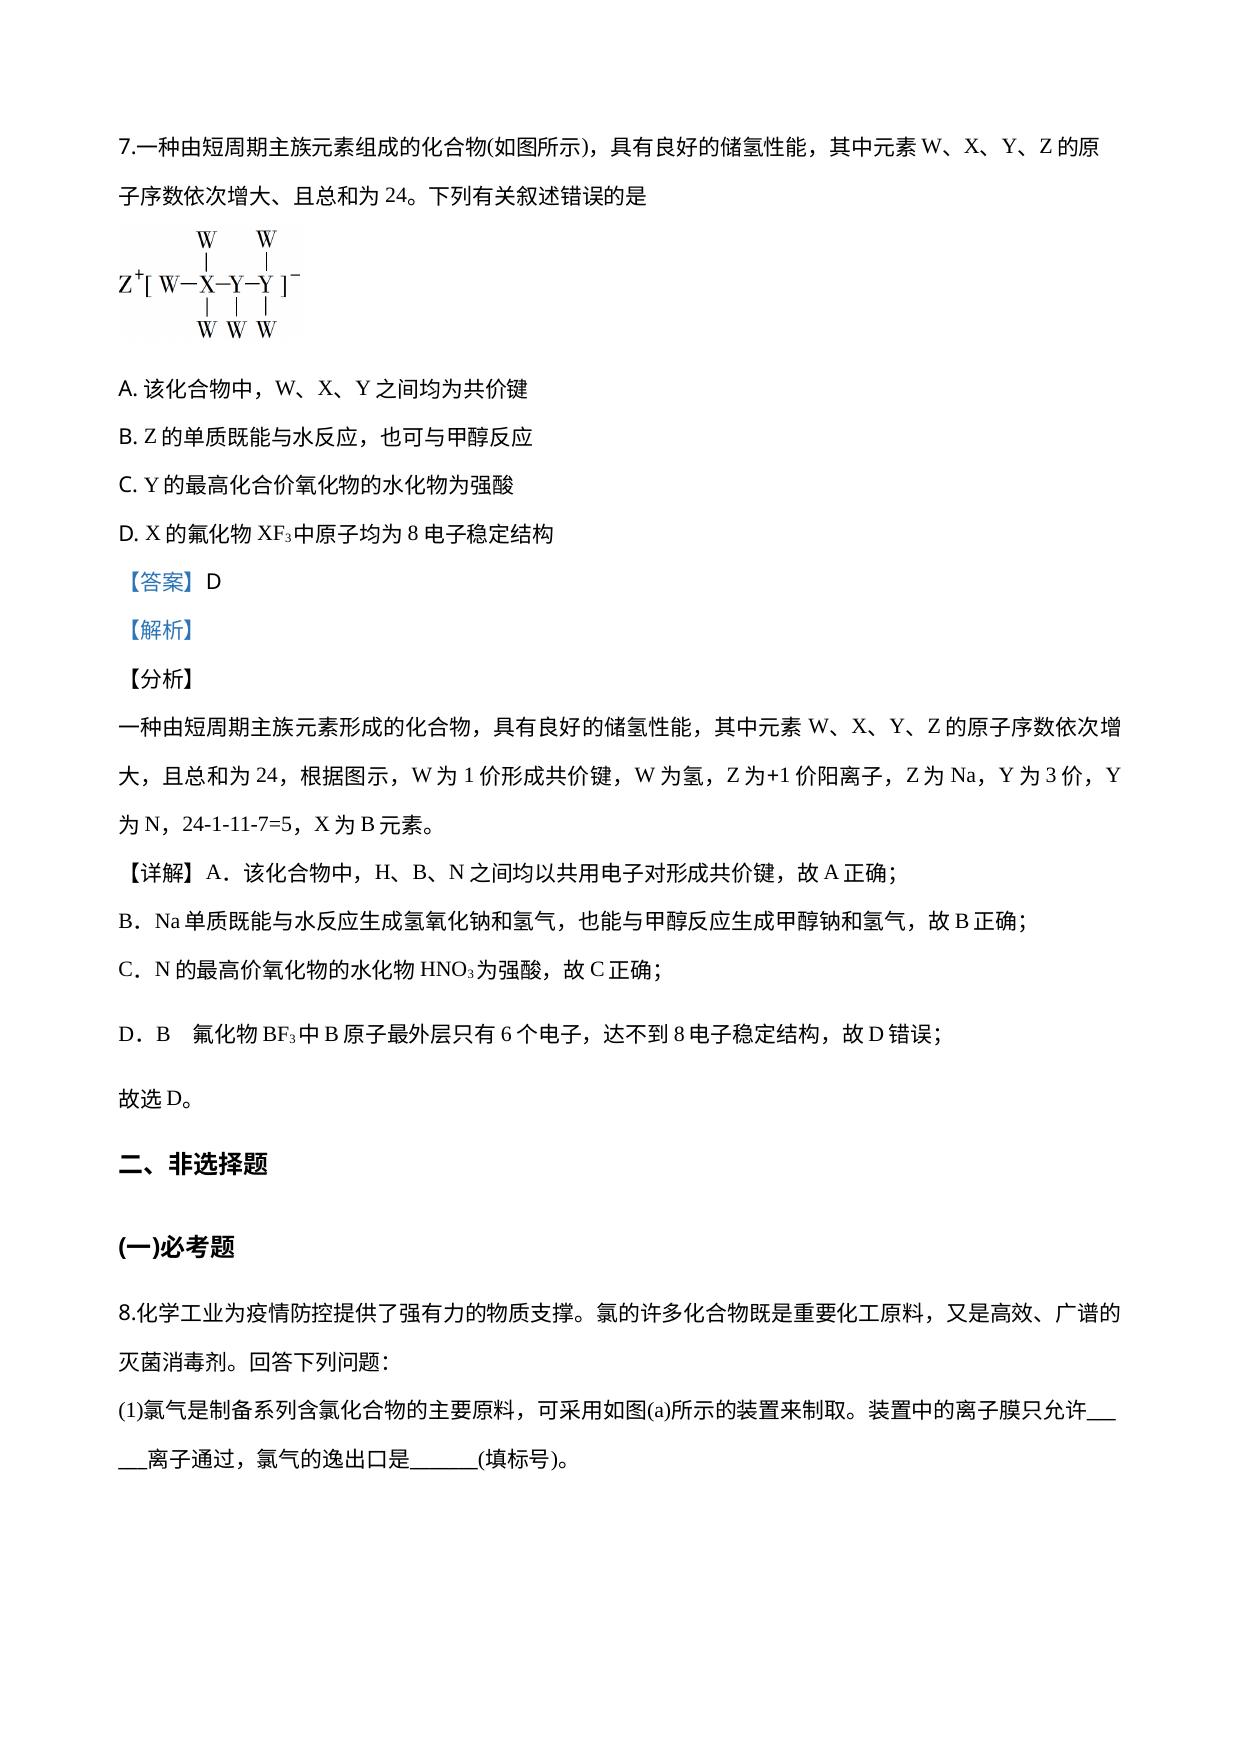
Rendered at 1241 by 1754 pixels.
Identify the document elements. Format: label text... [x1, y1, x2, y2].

text 8.化学工业为疫情防控提供了强有力的物质支撑。氯的许多化合物既是重要化工原料，又是高效、广谱的灭菌消毒剂。回答下列问题： [118, 1296, 1122, 1377]
text (一)必考题 [118, 1213, 1122, 1278]
text D. X的氟化物XF3中原子均为8电子稳定结构 [118, 516, 1122, 549]
text B．Na单质既能与水反应生成氢氧化钠和氢气，也能与甲醇反应生成甲醇钠和氢气，故B正确； [118, 904, 1122, 936]
text C. Y的最高化合价氧化物的水化物为强酸 [118, 468, 1122, 501]
picture [118, 226, 303, 341]
text 一种由短周期主族元素形成的化合物，具有良好的储氢性能，其中元素W、X、Y、Z的原子序数依次增大，且总和为24，根据图示，W为1价形成共价键，W为氢，Z为+1价阳离子，Z为Na，Y为3价，Y为N，24-1-11-7=5，X为B元素。 [118, 710, 1122, 840]
text B. Z的单质既能与水反应，也可与甲醇反应 [118, 420, 1122, 452]
text 7.一种由短周期主族元素组成的化合物(如图所示)，具有良好的储氢性能，其中元素W、X、Y、Z的原子序数依次增大、且总和为24。下列有关叙述错误的是 [118, 129, 1122, 211]
text (1)氯气是制备系列含氯化合物的主要原料，可采用如图(a)所示的装置来制取。装置中的离子膜只允许______离子通过，氯气的逸出口是_______(填标号)。 [118, 1393, 1122, 1474]
text 故选D。 [118, 1081, 1122, 1114]
text 【详解】A．该化合物中，H、B、N之间均以共用电子对形成共价键，故A正确； [118, 856, 1122, 888]
text D．B氟化物BF3中B原子最外层只有6个电子，达不到8电子稳定结构，故D错误； [118, 1001, 1122, 1066]
text C．N的最高价氧化物的水化物HNO3为强酸，故C正确； [118, 952, 1122, 985]
text 二、非选择题 [118, 1130, 1122, 1195]
text 【答案】D [118, 565, 1122, 597]
text 【解析】 [118, 613, 1122, 646]
text 【分析】 [118, 661, 1122, 694]
text A. 该化合物中，W、X、Y之间均为共价键 [118, 371, 1122, 404]
